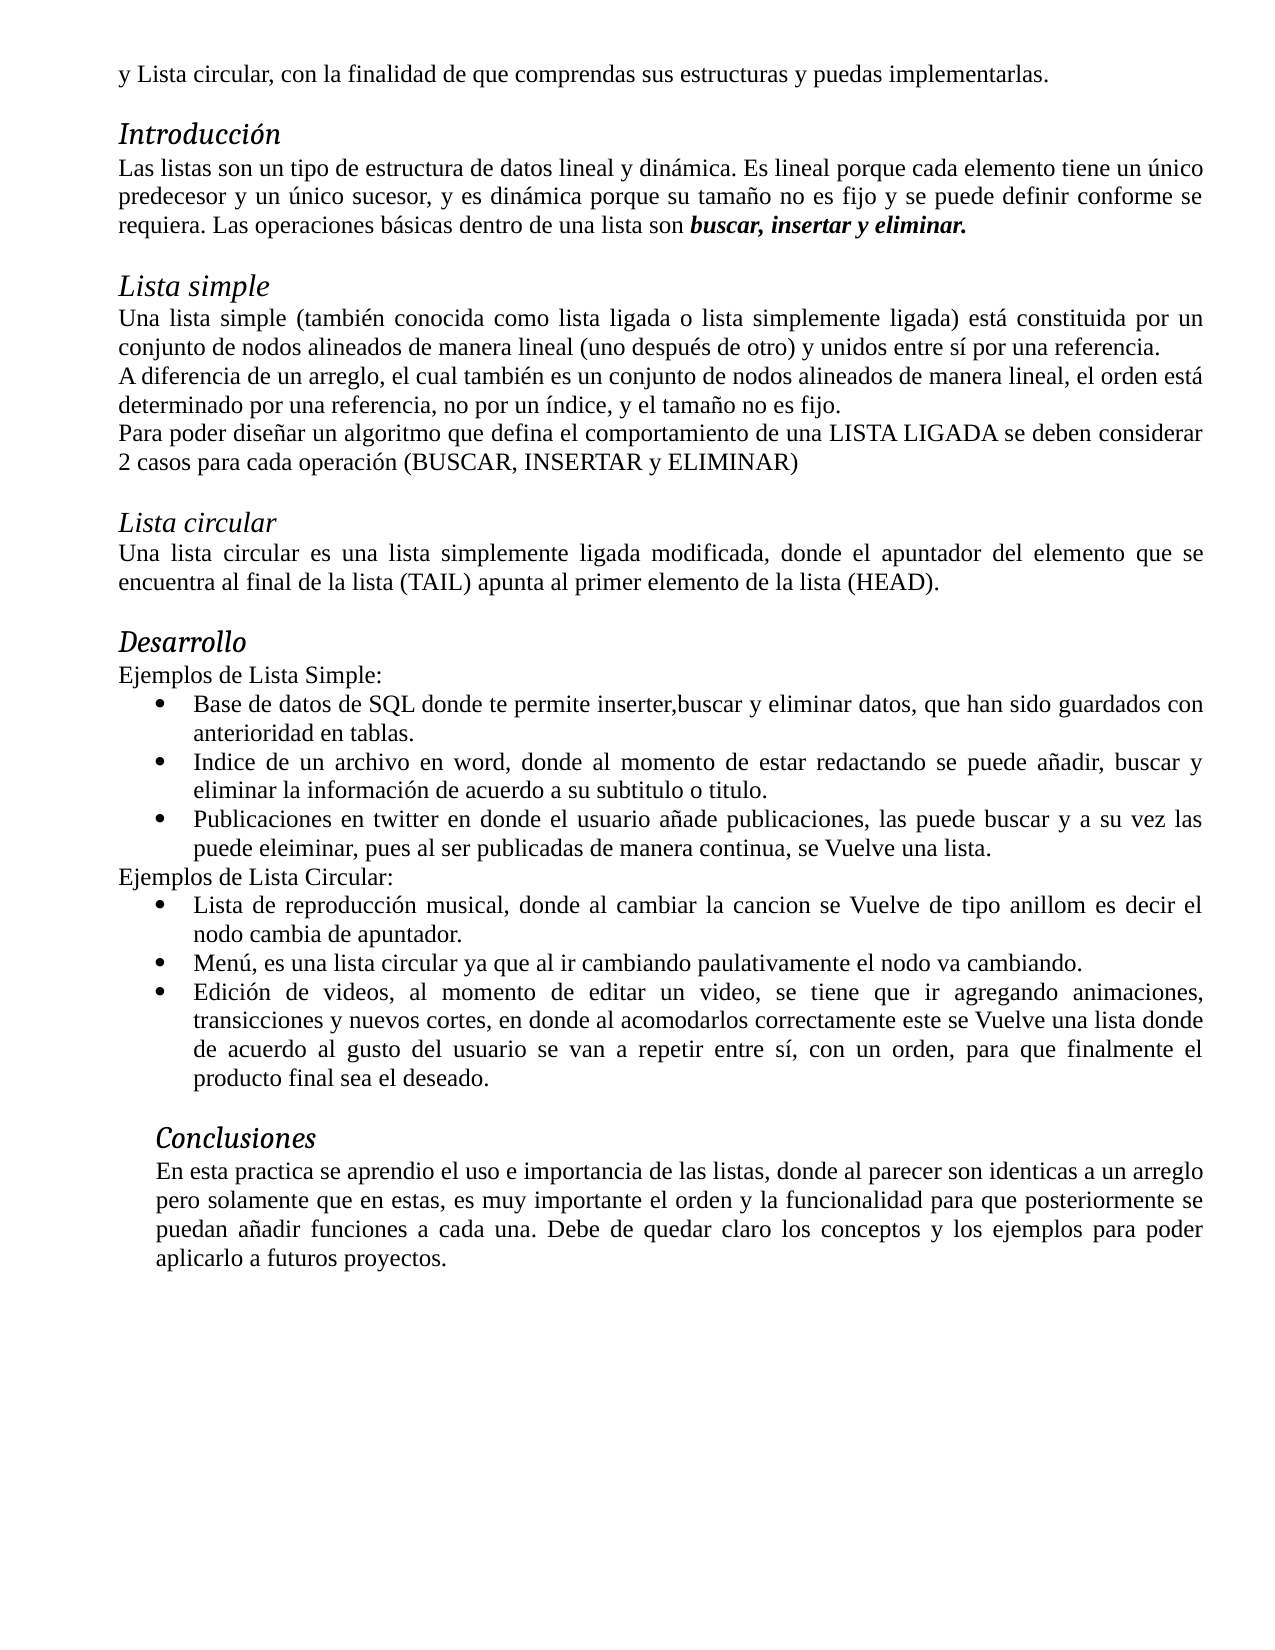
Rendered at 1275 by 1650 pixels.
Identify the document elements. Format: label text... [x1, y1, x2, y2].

text A diferencia de un arreglo, el cual también es un conjunto de nodos alineados de manera lineal, el orden está determinado por una referencia, no por un índice, y el tamaño no es fijo. [118, 361, 1205, 418]
text Lista circular [118, 505, 1205, 538]
list Menú, es una lista circular ya que al ir cambiando paulativamente el nodo va cambiando. [156, 948, 1205, 977]
text Ejemplos de Lista Simple: [118, 661, 1205, 689]
text Introducción [118, 117, 1205, 153]
text Para poder diseñar un algoritmo que defina el comportamiento de una LISTA LIGADA se deben considerar 2 casos para cada operación (BUSCAR, INSERTAR y ELIMINAR) [118, 418, 1205, 476]
list Base de datos de SQL donde te permite inserter,buscar y eliminar datos, que han sido guardados con anterioridad en tablas. [156, 689, 1205, 747]
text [118, 59, 1205, 88]
text Una lista simple (también conocida como lista ligada o lista simplemente ligada) está constituida por un conjunto de nodos alineados de manera lineal (uno después de otro) y unidos entre sí por una referencia. [118, 303, 1205, 361]
text Una lista circular es una lista simplemente ligada modificada, donde el apuntador del elemento que se encuentra al final de la lista (TAIL) apunta al primer elemento de la lista (HEAD). [118, 538, 1205, 596]
list Edición de videos, al momento de editar un video, se tiene que ir agregando animaciones, transicciones y nuevos cortes, en donde al acomodarlos correctamente este se Vuelve una lista donde de acuerdo al gusto del usuario se van a repetir entre sí, con un orden, para que finalmente el producto final sea el deseado. [156, 977, 1205, 1092]
text Lista simple [118, 268, 1205, 303]
text Ejemplos de Lista Circular: [118, 862, 1205, 891]
list Lista de reproducción musical, donde al cambiar la cancion se Vuelve de tipo anillom es decir el nodo cambia de apuntador. [156, 891, 1205, 948]
text Desarrollo [118, 624, 1205, 661]
text Conclusiones [156, 1121, 1205, 1156]
text Las listas son un tipo de estructura de datos lineal y dinámica. Es lineal porque cada elemento tiene un único predecesor y un único sucesor, y es dinámica porque su tamaño no es fijo y se puede definir conforme se requiera. Las operaciones básicas dentro de una lista son buscar, insertar y eliminar. [118, 153, 1205, 239]
text En esta practica se aprendio el uso e importancia de las listas, donde al parecer son identicas a un arreglo pero solamente que en estas, es muy importante el orden y la funcionalidad para que posteriormente se puedan añadir funciones a cada una. Debe de quedar claro los conceptos y los ejemplos para poder aplicarlo a futuros proyectos. [156, 1156, 1205, 1271]
list Indice de un archivo en word, donde al momento de estar redactando se puede añadir, buscar y eliminar la información de acuerdo a su subtitulo o titulo. [156, 747, 1205, 804]
list Publicaciones en twitter en donde el usuario añade publicaciones, las puede buscar y a su vez las puede eleiminar, pues al ser publicadas de manera continua, se Vuelve una lista. [156, 804, 1205, 862]
